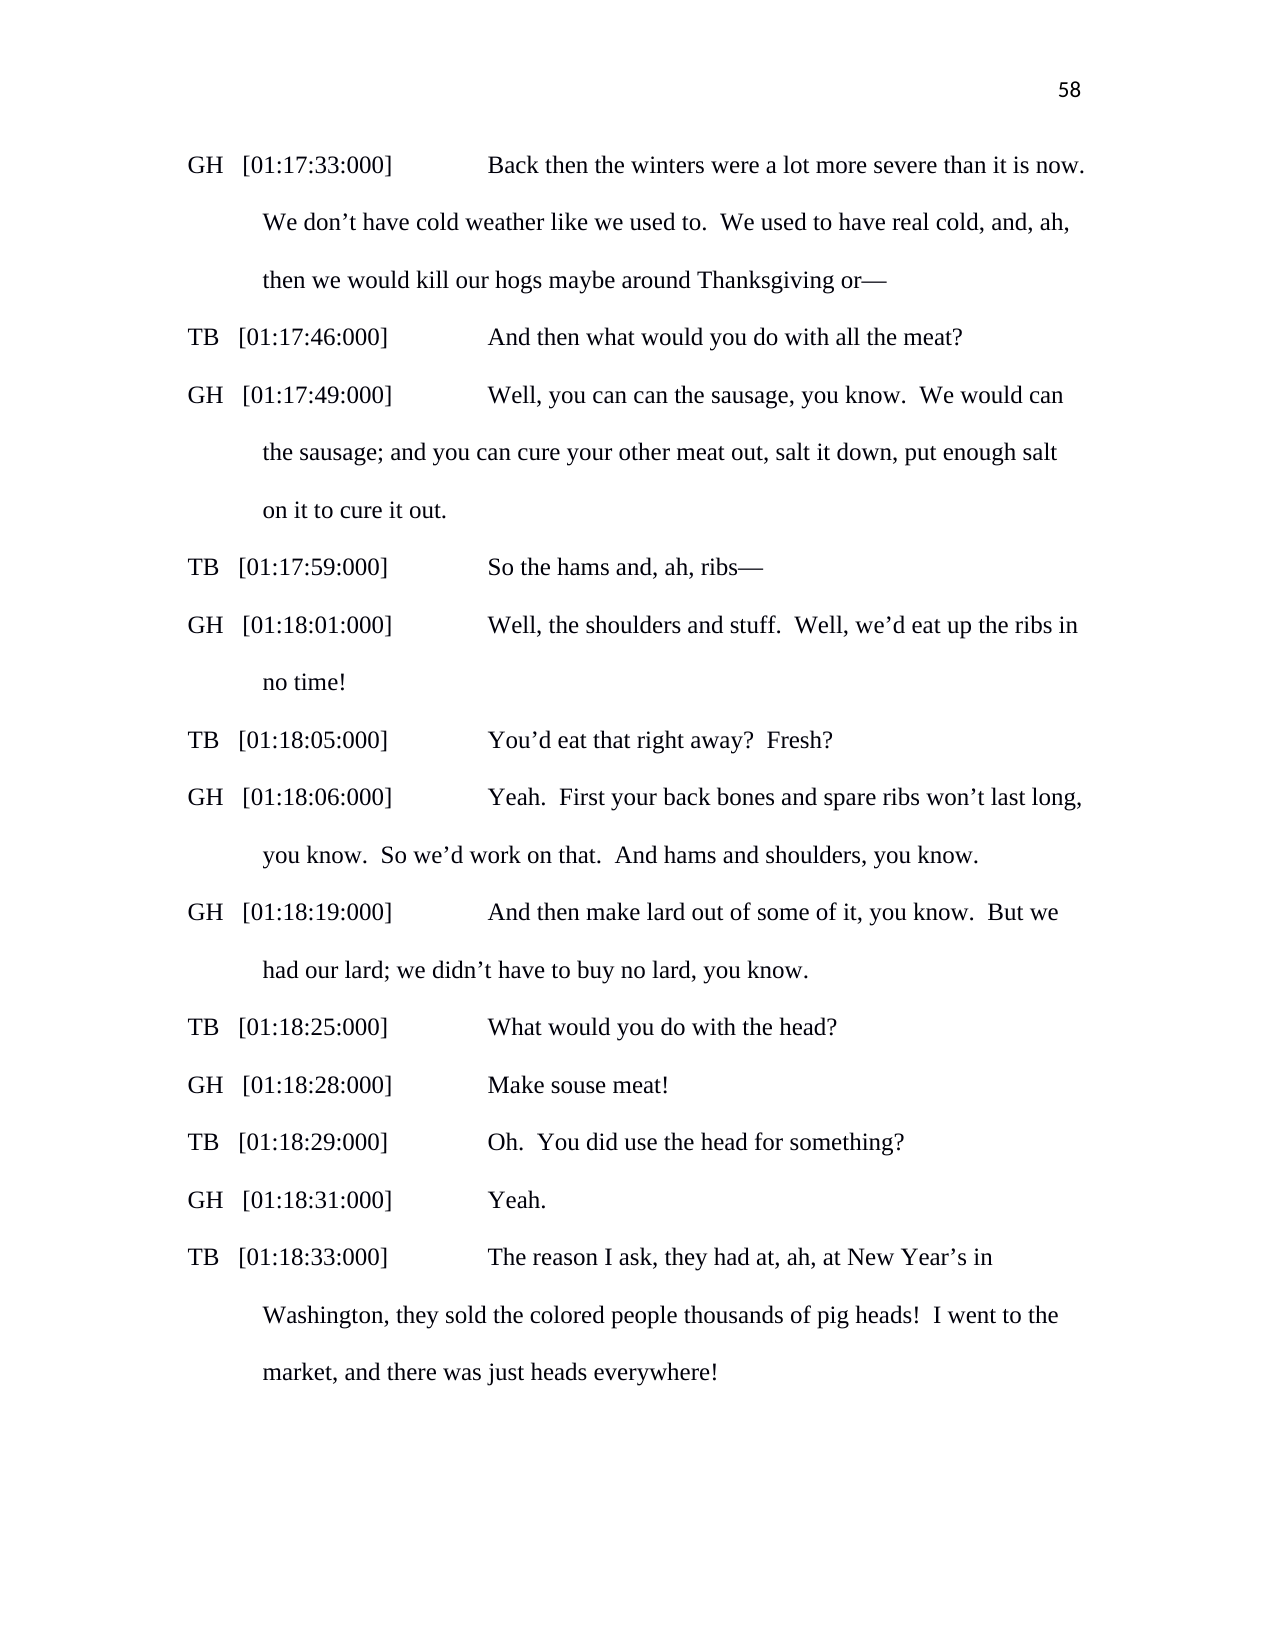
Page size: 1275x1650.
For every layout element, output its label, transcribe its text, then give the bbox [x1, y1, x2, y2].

text GH [01:17:49:000] Well, you can can the sausage, you know. We would can the sausage; and you can cure your other meat out, salt it down, put enough salt on it to cure it out. [187, 380, 1087, 524]
text TB [01:18:29:000] Oh. You did use the head for something? [187, 1127, 1087, 1156]
text TB [01:17:59:000] So the hams and, ah, ribs— [187, 552, 1087, 581]
text GH [01:18:06:000] Yeah. First your back bones and spare ribs won’t last long, you know. So we’d work on that. And hams and shoulders, you know. [187, 782, 1087, 869]
text GH [01:18:31:000] Yeah. [187, 1185, 1087, 1214]
text GH [01:18:01:000] Well, the shoulders and stuff. Well, we’d eat up the ribs in no time! [187, 610, 1087, 696]
text TB [01:18:25:000] What would you do with the head? [187, 1012, 1087, 1041]
text GH [01:18:28:000] Make souse meat! [187, 1070, 1087, 1099]
text TB [01:18:05:000] You’d eat that right away? Fresh? [187, 725, 1087, 754]
text TB [01:17:46:000] And then what would you do with all the meat? [187, 322, 1087, 351]
text GH [01:18:19:000] And then make lard out of some of it, you know. But we had our lard; we didn’t have to buy no lard, you know. [187, 897, 1087, 984]
text GH [01:17:33:000] Back then the winters were a lot more severe than it is now. We don’t have cold weather like we used to. We used to have real cold, and, ah, then we would kill our hogs maybe around Thanksgiving or— [187, 150, 1087, 294]
text TB [01:18:33:000] The reason I ask, they had at, ah, at New Year’s in Washington, they sold the colored people thousands of pig heads! I went to the market, and there was just heads everywhere! [187, 1242, 1087, 1386]
